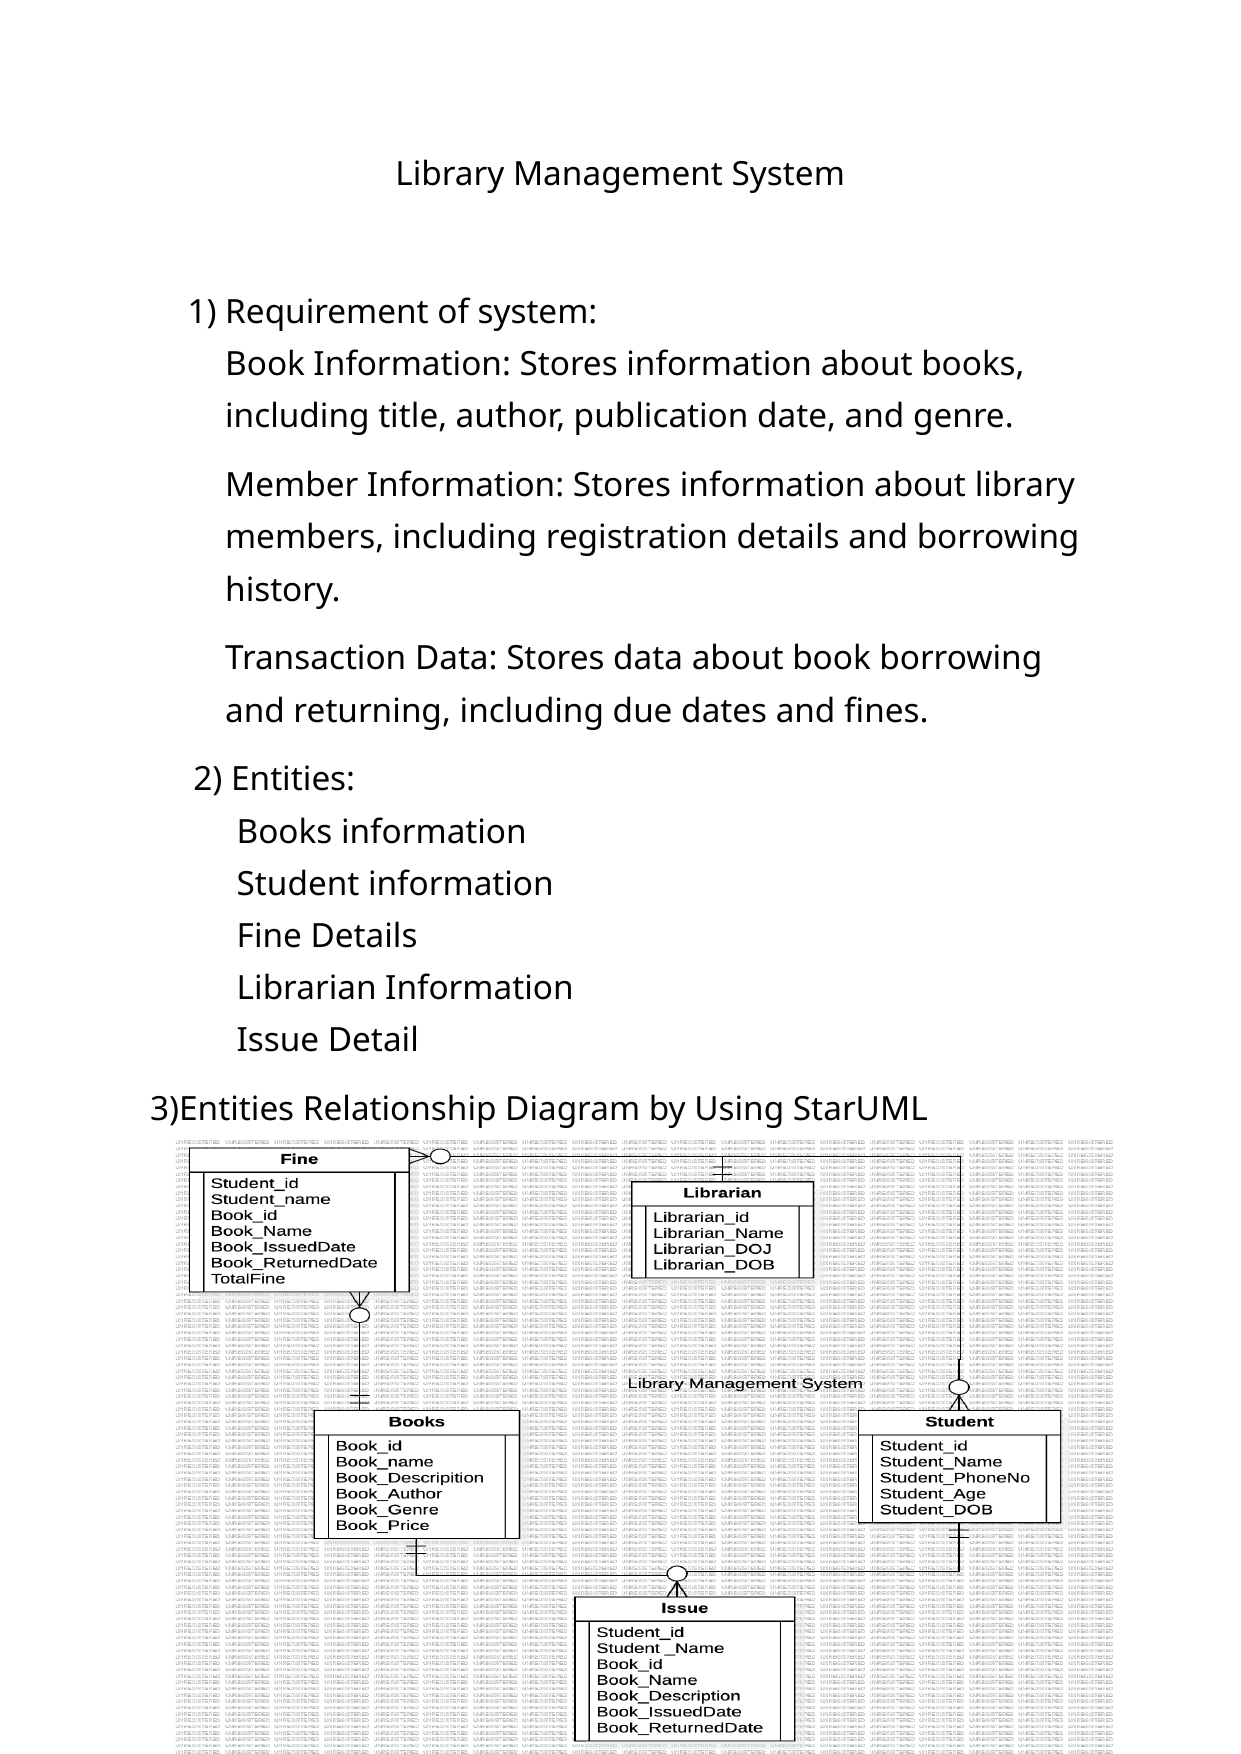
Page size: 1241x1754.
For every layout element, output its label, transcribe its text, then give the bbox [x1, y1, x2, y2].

list Requirement of system: Book Information: Stores information about books, including title, author, publication date, and genre. [187, 288, 1090, 437]
text Member Information: Stores information about library members, including registration details and borrowing history. [225, 461, 1090, 611]
text Library Management System [150, 150, 1090, 195]
picture [175, 1137, 1116, 1754]
text 2) Entities: Books information Student information Fine Details Librarian Information Issue Detail [150, 755, 1090, 1062]
list Transaction Data: Stores data about book borrowing and returning, including due dates and fines. [225, 634, 1090, 732]
text 3)Entities Relationship Diagram by Using StarUML [150, 1085, 1090, 1130]
